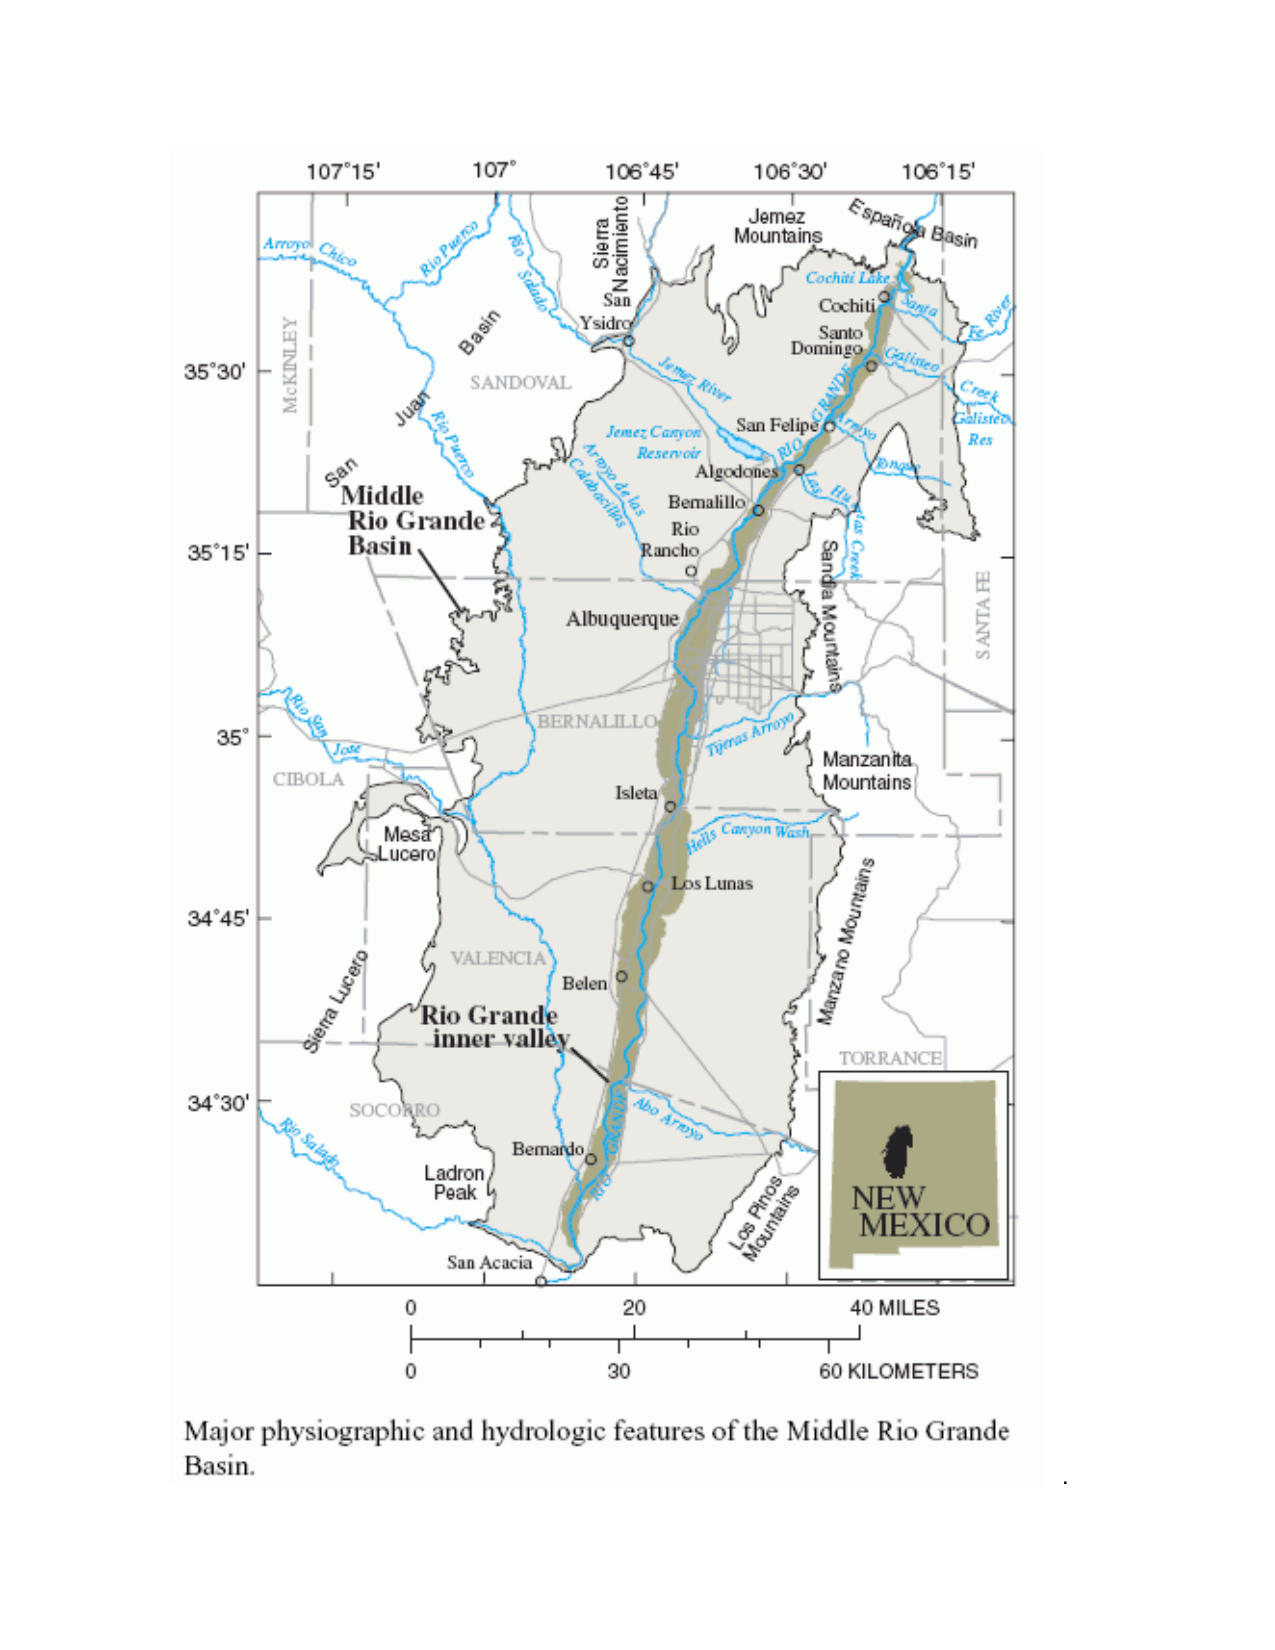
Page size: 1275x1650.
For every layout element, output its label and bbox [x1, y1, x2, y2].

text [150, 150, 1125, 1491]
picture [168, 150, 1044, 1485]
